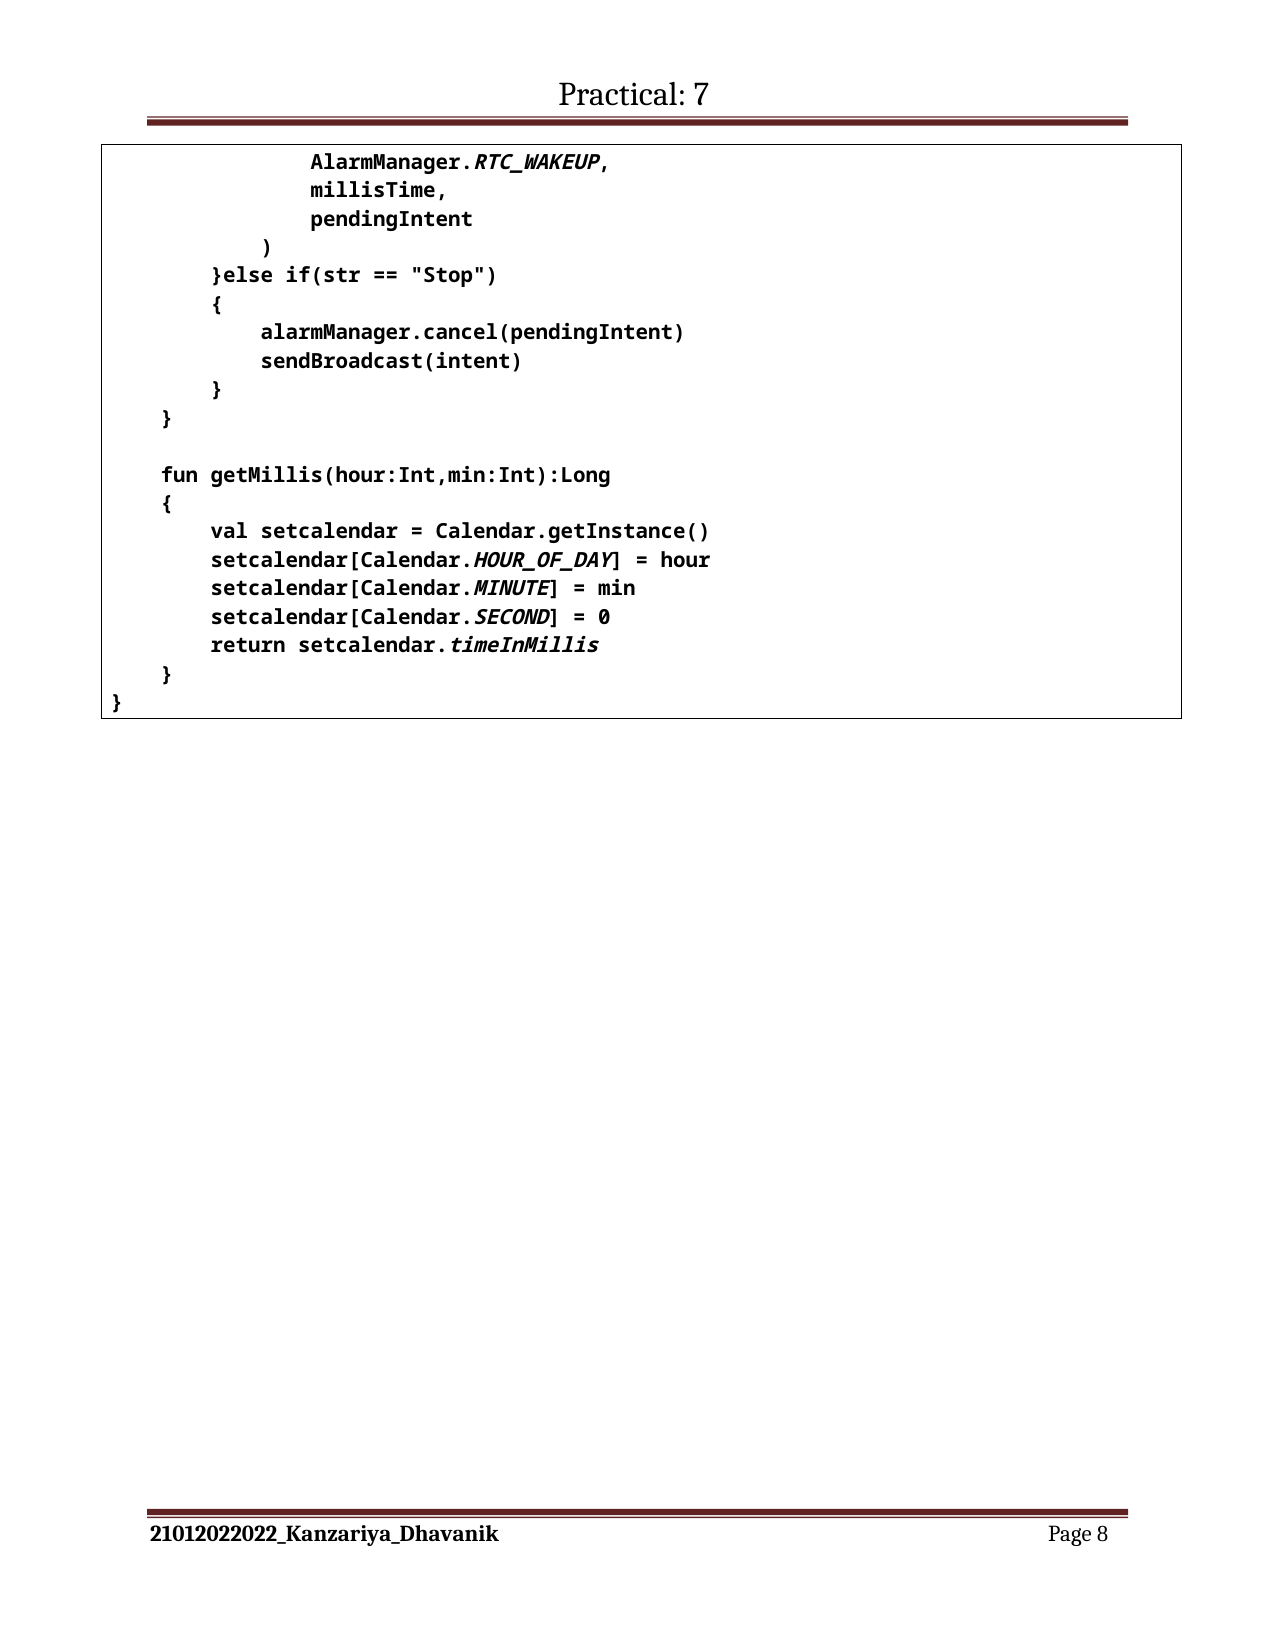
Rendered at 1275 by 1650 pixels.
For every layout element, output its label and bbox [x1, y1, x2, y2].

text [102, 145, 1181, 718]
